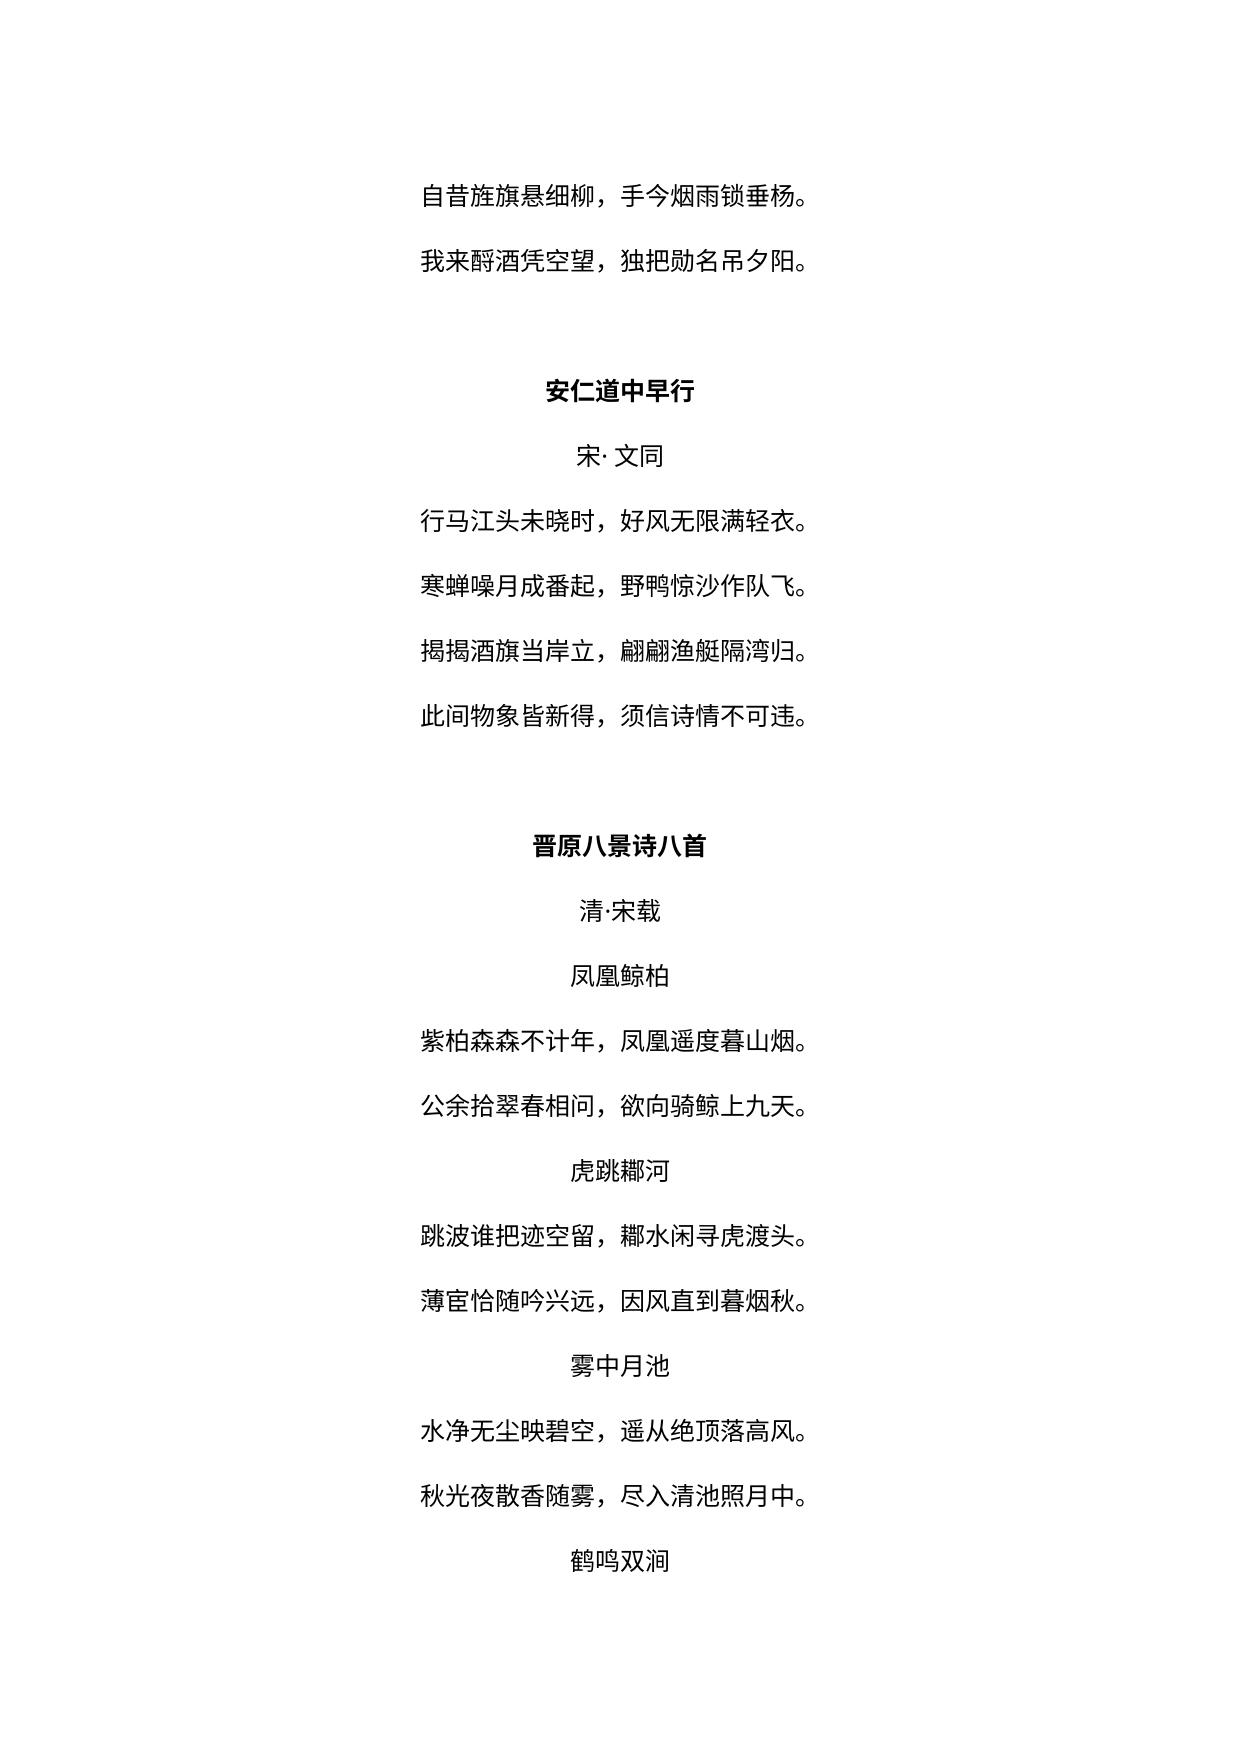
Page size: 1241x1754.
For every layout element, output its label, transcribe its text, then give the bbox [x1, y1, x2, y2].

text 晋原八景诗八首 [187, 812, 1053, 877]
text 雾中月池 [187, 1332, 1053, 1397]
text 我来酹酒凭空望，独把勋名吊夕阳。 [187, 227, 1053, 292]
text 揭揭酒旗当岸立，翩翩渔艇隔湾归。 [187, 617, 1053, 682]
text 此间物象皆新得，须信诗情不可违。 [187, 682, 1053, 747]
text 自昔旌旗悬细柳，手今烟雨锁垂杨。 [187, 162, 1053, 227]
text 紫柏森森不计年，凤凰遥度暮山烟。 [187, 1007, 1053, 1072]
text 跳波谁把迹空留，䣢水闲寻虎渡头。 [187, 1202, 1053, 1267]
text 宋· 文同 [187, 422, 1053, 487]
text 鹤鸣双涧 [187, 1527, 1053, 1592]
text 行马江头未晓时，好风无限满轻衣。 [187, 487, 1053, 552]
text 公余拾翠春相问，欲向骑鲸上九天。 [187, 1072, 1053, 1137]
text 寒蝉噪月成番起，野鸭惊沙作队飞。 [187, 552, 1053, 617]
text 凤凰鲸柏 [187, 942, 1053, 1007]
text 安仁道中早行 [187, 357, 1053, 422]
text 虎跳䣢河 [187, 1137, 1053, 1202]
text 水净无尘映碧空，遥从绝顶落高风。 [187, 1397, 1053, 1462]
text 秋光夜散香随雾，尽入清池照月中。 [187, 1462, 1053, 1527]
text 清·宋载 [187, 877, 1053, 942]
text 薄宦恰随吟兴远，因风直到暮烟秋。 [187, 1267, 1053, 1332]
